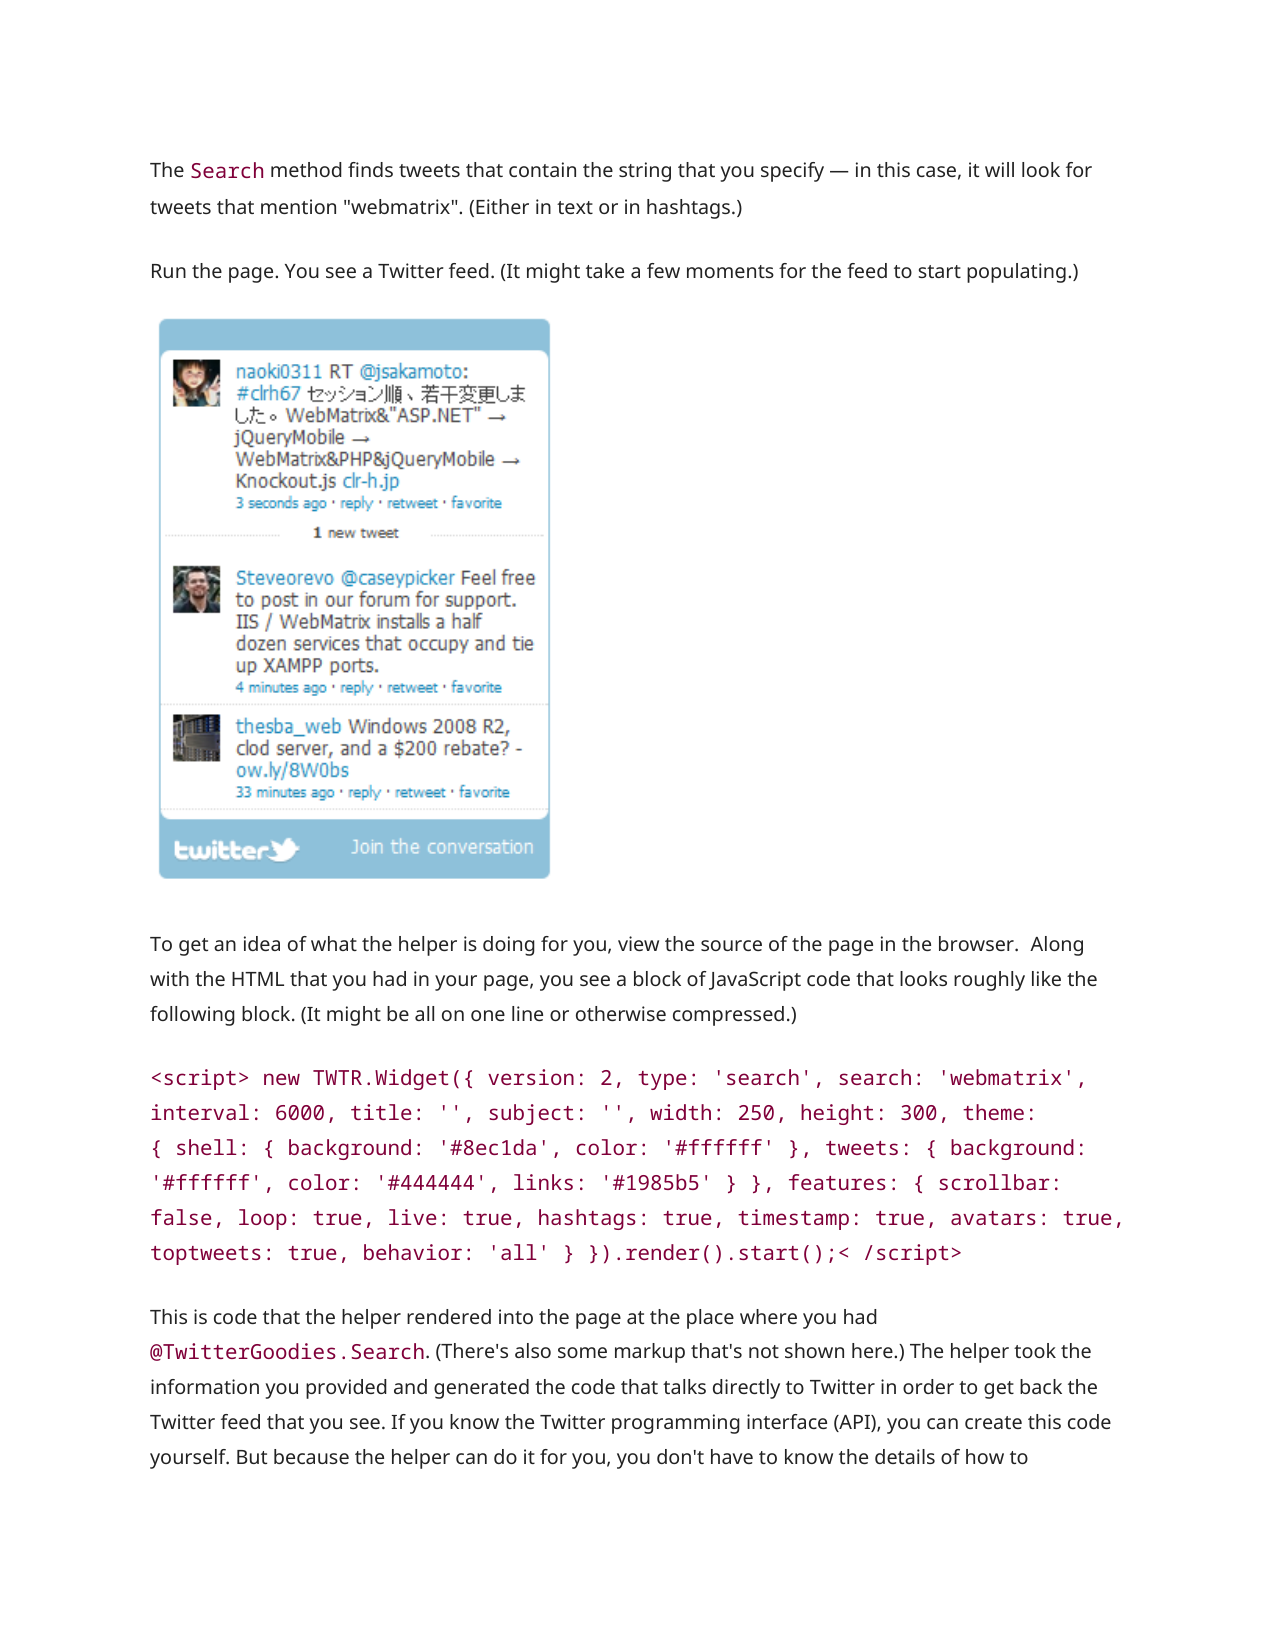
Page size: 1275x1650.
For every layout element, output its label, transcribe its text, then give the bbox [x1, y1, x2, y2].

text The Search method finds tweets that contain the string that you specify — in this case, it will look for tweets that mention "webmatrix". (Either in text or in hashtags.) [150, 150, 1125, 220]
text <script> new TWTR.Widget({ version: 2, type: 'search', search: 'webmatrix', interval: 6000, title: '', subject: '', width: 250, height: 300, theme: { shell: { background: '#8ec1da', color: '#ffffff' }, tweets: { background: '#ffffff', color: '#444444', links: '#1985b5' } }, features: { scrollbar: false, loop: true, live: true, hashtags: true, timestamp: true, avatars: true, toptweets: true, behavior: 'all' } }).render().start();< /script> [150, 1056, 1125, 1266]
text To get an idea of what the helper is doing for you, view the source of the page in the browser. Along with the HTML that you had in your page, you see a block of JavaScript code that looks roughly like the following block. (It might be all on one line or otherwise compressed.) [150, 922, 1125, 1027]
picture [150, 313, 558, 893]
text Run the page. You see a Twitter feed. (It might take a few moments for the feed to start populating.) [150, 249, 1125, 284]
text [150, 1296, 1125, 1471]
